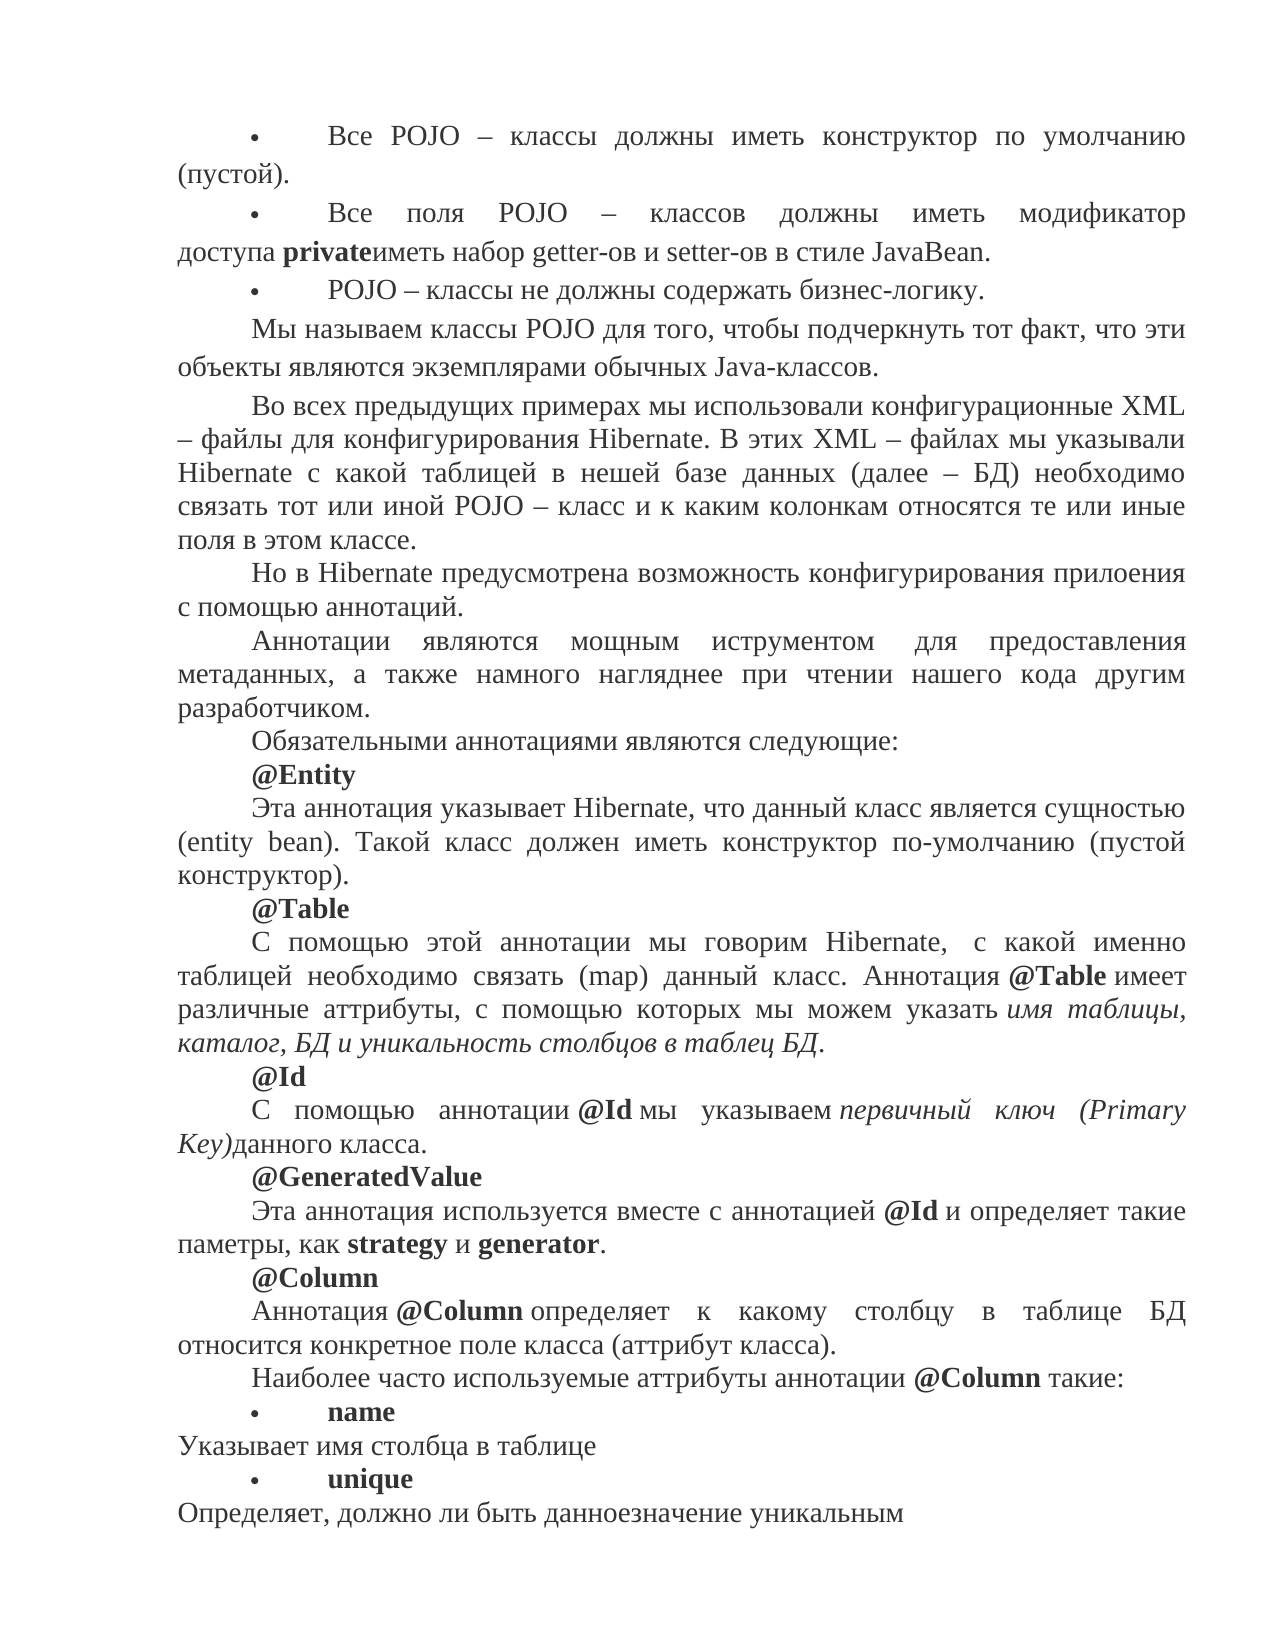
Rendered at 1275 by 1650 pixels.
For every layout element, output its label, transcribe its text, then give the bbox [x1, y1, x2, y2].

list POJO – классы не должны содержать бизнес-логику. [177, 272, 1186, 306]
text @Id [177, 1059, 1186, 1092]
list Все поля POJO – классов должны иметь модификатор доступа privateиметь набор getter-ов и setter-ов в стиле JavaBean. [177, 195, 1186, 267]
text Во всех предыдущих примерах мы использовали конфигурационные XML – файлы для конфигурирования Hibernate. В этих XML – файлах мы указывали Hibernate с какой таблицей в нешей базе данных (далее – БД) необходимо связать тот или иной POJO – класс и к каким колонкам относятся те или иные поля в этом классе. [177, 388, 1186, 556]
text С помощью этой аннотации мы говорим Hibernate, с какой именно таблицей необходимо связать (map) данный класс. Аннотация @Table имеет различные аттрибуты, с помощью которых мы можем указать имя таблицы, каталог, БД и уникальность столбцов в таблец БД. [177, 924, 1186, 1059]
text @Column [177, 1260, 1186, 1293]
text Эта аннотация указывает Hibernate, что данный класс является сущностью (entity bean). Такой класс должен иметь конструктор по-умолчанию (пустой конструктор). [177, 790, 1186, 891]
text Аннотация @Column определяет к какому столбцу в таблице БД относится конкретное поле класса (аттрибут класса). [177, 1293, 1186, 1361]
text @GeneratedValue [177, 1159, 1186, 1193]
text Мы называем классы POJO для того, чтобы подчеркнуть тот факт, что эти объекты являются экземплярами обычных Java-классов. [177, 311, 1186, 383]
list name Указывает имя столбца в таблице [177, 1394, 1186, 1461]
list Все POJO – классы должны иметь конструктор по умолчанию (пустой). [177, 118, 1186, 190]
text Но в Hibernate предусмотрена возможность конфигурирования прилоения с помощью аннотаций. [177, 556, 1186, 623]
list unique Определяет, должно ли быть данноезначение уникальным [177, 1461, 1186, 1528]
text Эта аннотация используется вместе с аннотацией @Id и определяет такие паметры, как strategy и generator. [177, 1193, 1186, 1260]
text @Table [177, 891, 1186, 924]
text @Entity [177, 757, 1186, 790]
text Обязательными аннотациями являются следующие: [177, 723, 1186, 757]
text Наиболее часто используемые аттрибуты аннотации @Column такие: [177, 1361, 1186, 1394]
text С помощью аннотации @Id мы указываем первичный ключ (Primary Key)данного класса. [177, 1092, 1186, 1159]
text Аннотации являются мощным иструментом для предоставления метаданных, а также намного нагляднее при чтении нашего кода другим разработчиком. [177, 623, 1186, 723]
